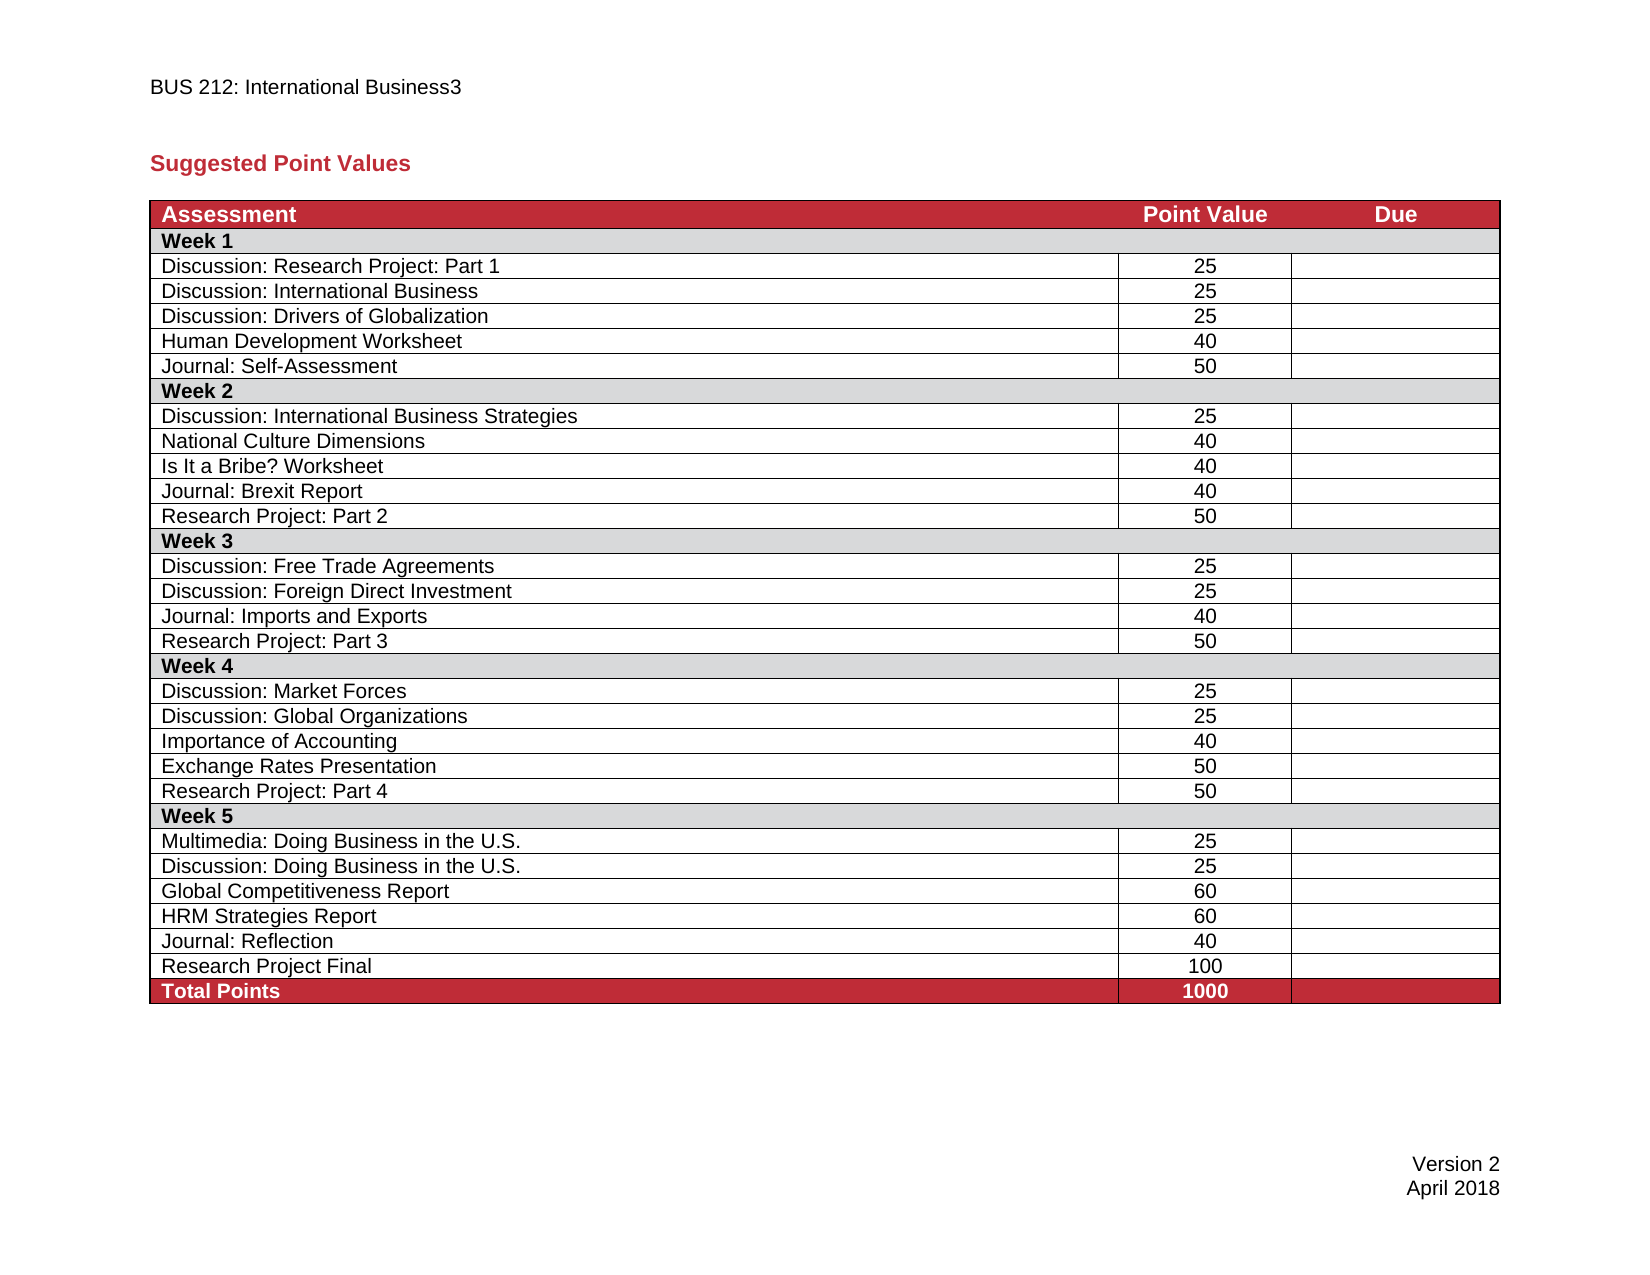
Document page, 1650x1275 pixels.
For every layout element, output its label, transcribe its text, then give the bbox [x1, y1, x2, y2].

table_cell Week 5 [151, 804, 1119, 828]
table_cell 60 [1119, 879, 1291, 903]
table_cell Journal: Imports and Exports [151, 604, 1118, 628]
table_cell 25 [1119, 829, 1291, 853]
table_cell 25 [1119, 704, 1291, 728]
table_cell [1292, 429, 1499, 453]
subtitle Suggested Point Values [150, 150, 1500, 176]
table_cell Importance of Accounting [151, 729, 1118, 753]
table_cell 25 [1119, 679, 1291, 703]
table_cell 25 [1119, 279, 1291, 303]
table_cell Week 3 [151, 529, 1119, 553]
table_cell [1292, 529, 1499, 553]
table_cell [1292, 404, 1499, 428]
table_cell [1292, 804, 1499, 828]
table_cell Week 4 [151, 654, 1119, 678]
table_cell Discussion: International Business Strategies [151, 404, 1118, 428]
table_cell [1292, 354, 1499, 378]
table_cell 25 [1119, 254, 1291, 278]
table_cell Discussion: International Business [151, 279, 1118, 303]
table_cell [1292, 379, 1499, 403]
table_cell [1292, 729, 1499, 753]
table_cell Research Project: Part 3 [151, 629, 1118, 653]
table_cell [1119, 804, 1292, 828]
table_cell Discussion: Research Project: Part 1 [151, 254, 1118, 278]
table_cell 50 [1119, 779, 1291, 803]
table_cell Research Project: Part 4 [151, 779, 1118, 803]
table_cell [1292, 604, 1499, 628]
table_cell 40 [1119, 479, 1291, 503]
table_header Due [1292, 201, 1499, 228]
table_cell 1000 [1119, 979, 1291, 1003]
table_cell Journal: Brexit Report [151, 479, 1118, 503]
table_cell [1292, 504, 1499, 528]
table_cell Journal: Self-Assessment [151, 354, 1118, 378]
table_cell 40 [1119, 454, 1291, 478]
table_cell HRM Strategies Report [151, 904, 1118, 928]
table_header Assessment [151, 201, 1119, 228]
table_cell [1292, 754, 1499, 778]
table_cell National Culture Dimensions [151, 429, 1118, 453]
table_cell [1292, 554, 1499, 578]
table_cell [1292, 454, 1499, 478]
table_header Point Value [1119, 201, 1292, 228]
table_cell 25 [1119, 404, 1291, 428]
table_cell Research Project Final [151, 954, 1118, 978]
table_cell [1292, 579, 1499, 603]
table_cell [1292, 954, 1499, 978]
table_cell [1292, 779, 1499, 803]
table_cell [1292, 854, 1499, 878]
table_cell [1292, 679, 1499, 703]
table_cell [1292, 654, 1499, 678]
table_cell Is It a Bribe? Worksheet [151, 454, 1118, 478]
table_cell [1292, 329, 1499, 353]
table_cell [1292, 904, 1499, 928]
table_cell 25 [1119, 554, 1291, 578]
table_cell Discussion: Doing Business in the U.S. [151, 854, 1118, 878]
table_cell Total Points [151, 979, 1118, 1003]
table_cell 50 [1119, 629, 1291, 653]
table_cell [1292, 254, 1499, 278]
table_cell [1119, 379, 1292, 403]
table_cell Research Project: Part 2 [151, 504, 1118, 528]
table_cell Multimedia: Doing Business in the U.S. [151, 829, 1118, 853]
table_cell [1119, 529, 1292, 553]
table_cell [1292, 704, 1499, 728]
table_cell 25 [1119, 579, 1291, 603]
table_cell 60 [1119, 904, 1291, 928]
table_cell [1292, 229, 1499, 253]
table_cell 100 [1119, 954, 1291, 978]
table_cell [1292, 629, 1499, 653]
table_cell Global Competitiveness Report [151, 879, 1118, 903]
table_cell Discussion: Drivers of Globalization [151, 304, 1118, 328]
table_cell [1292, 879, 1499, 903]
table_cell [1292, 279, 1499, 303]
table_cell Week 2 [151, 379, 1119, 403]
table_cell [1292, 479, 1499, 503]
table_cell 40 [1119, 729, 1291, 753]
table_cell 50 [1119, 504, 1291, 528]
table_cell Journal: Reflection [151, 929, 1118, 953]
table_cell [1292, 829, 1499, 853]
table_cell Discussion: Free Trade Agreements [151, 554, 1118, 578]
table_cell 40 [1119, 604, 1291, 628]
table_cell [1119, 229, 1292, 253]
table_cell 40 [1119, 429, 1291, 453]
table_cell Discussion: Global Organizations [151, 704, 1118, 728]
table_cell 50 [1119, 754, 1291, 778]
table_cell Discussion: Foreign Direct Investment [151, 579, 1118, 603]
table_cell [1292, 929, 1499, 953]
table_cell [1292, 304, 1499, 328]
table_cell Exchange Rates Presentation [151, 754, 1118, 778]
table_cell 40 [1119, 929, 1291, 953]
table_cell Week 1 [151, 229, 1119, 253]
table_cell Human Development Worksheet [151, 329, 1118, 353]
table_cell 25 [1119, 304, 1291, 328]
table_cell 50 [1119, 354, 1291, 378]
table_cell 25 [1119, 854, 1291, 878]
table_cell [1119, 654, 1292, 678]
table_cell Discussion: Market Forces [151, 679, 1118, 703]
table_cell [1292, 979, 1499, 1003]
table_cell 40 [1119, 329, 1291, 353]
